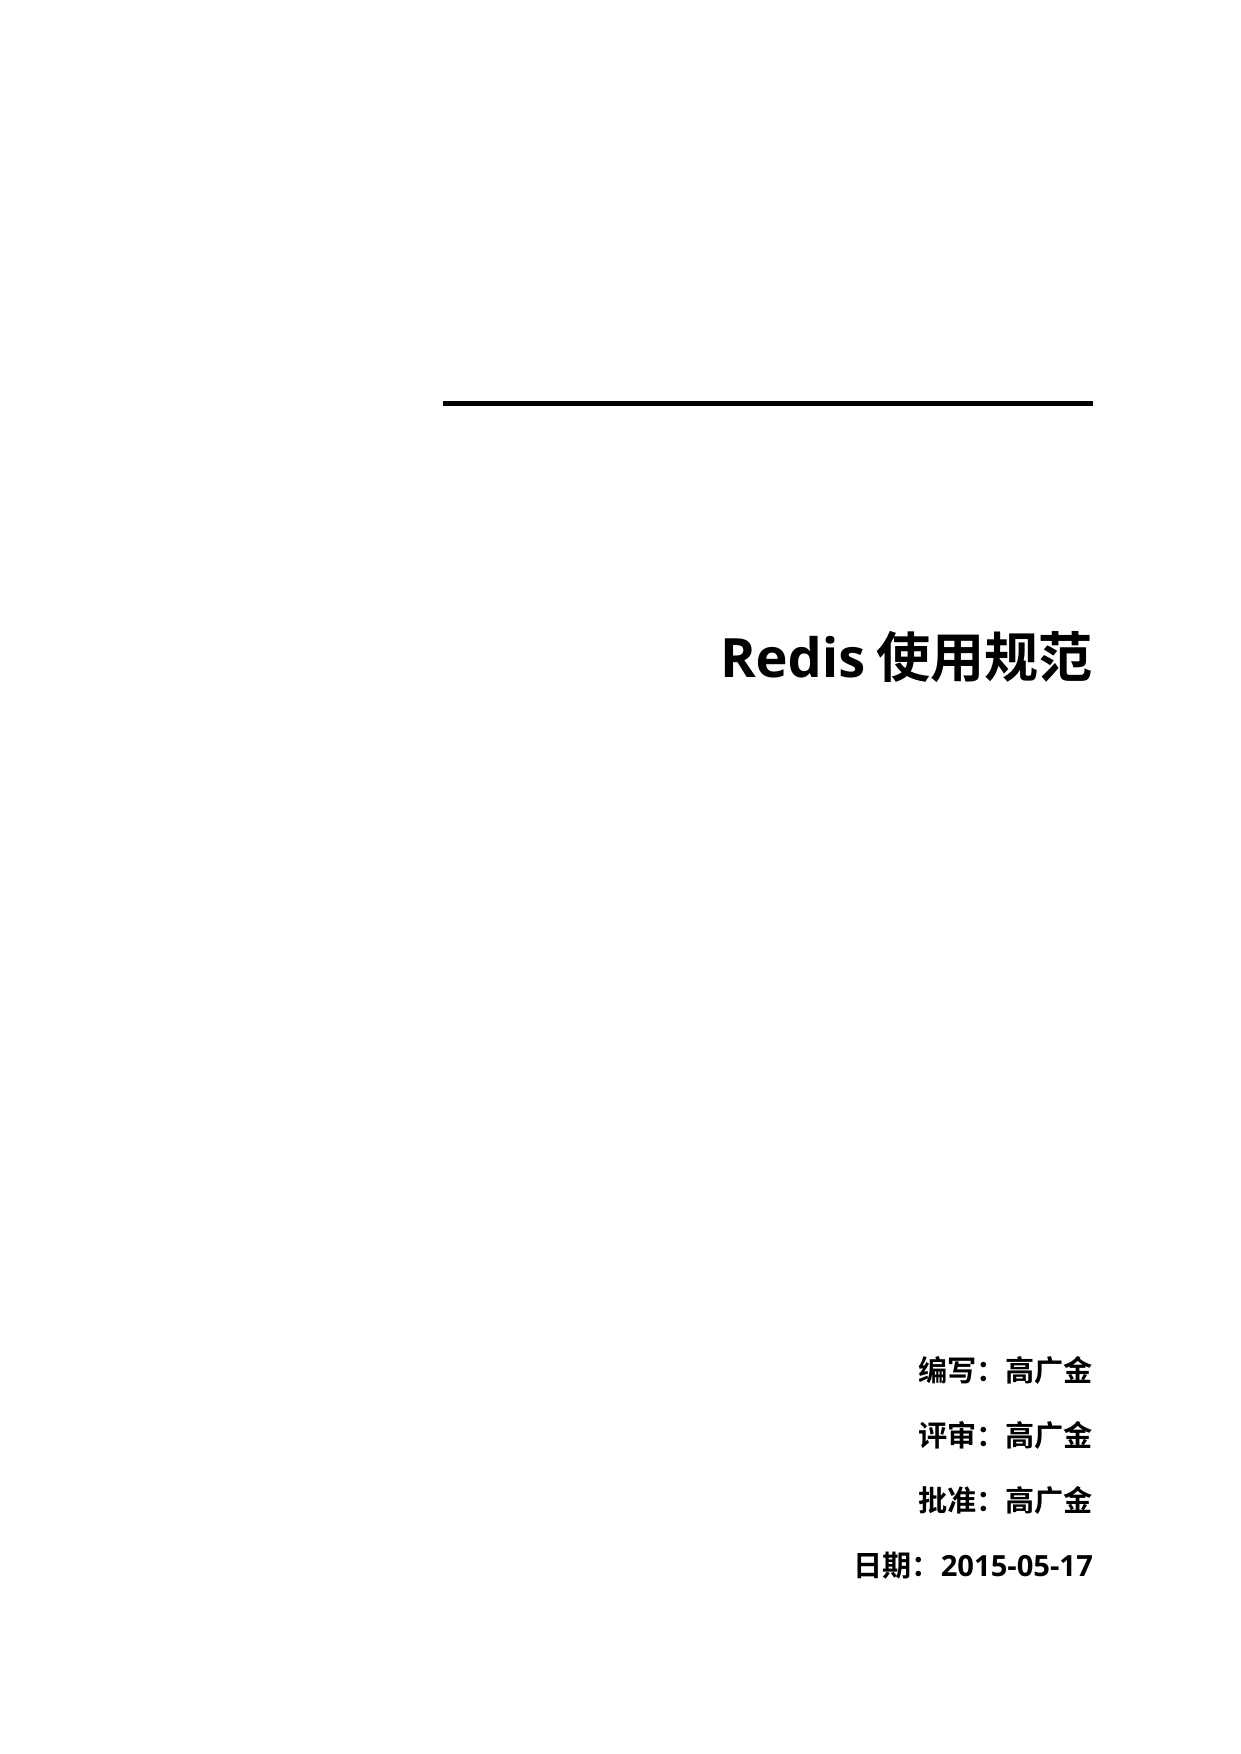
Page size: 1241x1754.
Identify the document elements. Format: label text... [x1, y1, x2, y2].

title Redis使用规范 [470, 605, 1093, 703]
text 批准：高广金 [133, 1466, 1093, 1531]
text 评审：高广金 [133, 1401, 1093, 1466]
text 编写：高广金 [133, 1336, 1093, 1401]
text 日期：2015-05-17 [133, 1531, 1093, 1596]
